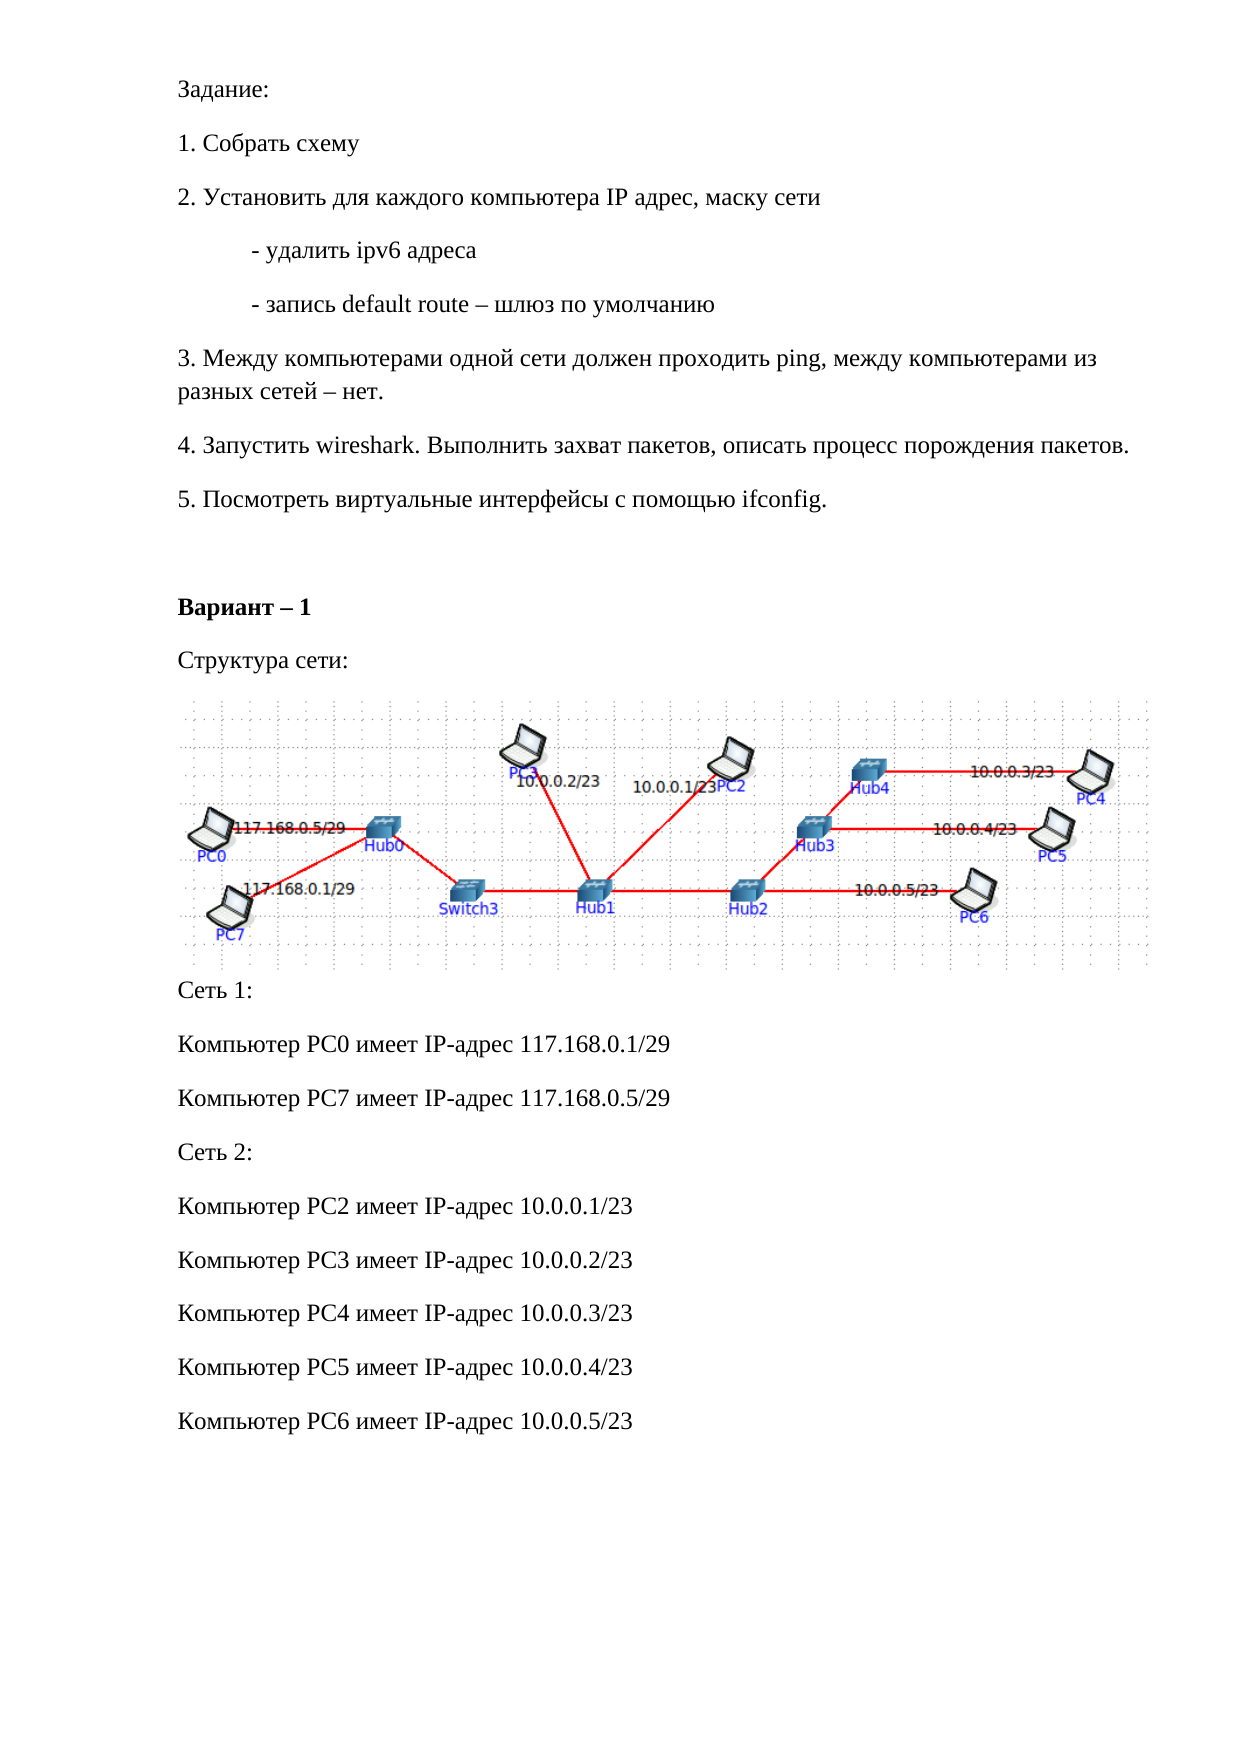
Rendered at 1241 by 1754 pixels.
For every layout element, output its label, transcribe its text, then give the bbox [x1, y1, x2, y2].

text Сеть 1: [177, 972, 1152, 1004]
text Задание: [177, 74, 1152, 103]
text Вариант – 1 [177, 592, 1152, 620]
text Структура сети: [177, 645, 1152, 674]
text 2. Установить для каждого компьютера IP адрес, маску сети [177, 182, 1152, 210]
text Компьютер PC6 имеет IP-адрес 10.0.0.5/23 [177, 1406, 1152, 1435]
text Компьютер PC2 имеет IP-адрес 10.0.0.1/23 [177, 1191, 1152, 1219]
text 4. Запустить wireshark. Выполнить захват пакетов, описать процесс порождения пакетов. [177, 430, 1152, 459]
text 5. Посмотреть виртуальные интерфейсы с помощью ifconfig. [177, 484, 1152, 513]
text 1. Собрать схему [177, 128, 1152, 156]
text Компьютер PC3 имеет IP-адрес 10.0.0.2/23 [177, 1245, 1152, 1273]
text - запись default route – шлюз по умолчанию [177, 289, 1152, 318]
text Сеть 2: [177, 1137, 1152, 1166]
picture [177, 699, 1152, 972]
text 3. Между компьютерами одной сети должен проходить ping, между компьютерами из разных сетей – нет. [177, 343, 1152, 405]
text Компьютер PC7 имеет IP-адрес 117.168.0.5/29 [177, 1083, 1152, 1112]
text Компьютер PC5 имеет IP-адрес 10.0.0.4/23 [177, 1352, 1152, 1381]
text - удалить ipv6 адреса [177, 235, 1152, 264]
text Компьютер PC4 имеет IP-адрес 10.0.0.3/23 [177, 1298, 1152, 1327]
text Компьютер PC0 имеет IP-адрес 117.168.0.1/29 [177, 1029, 1152, 1058]
